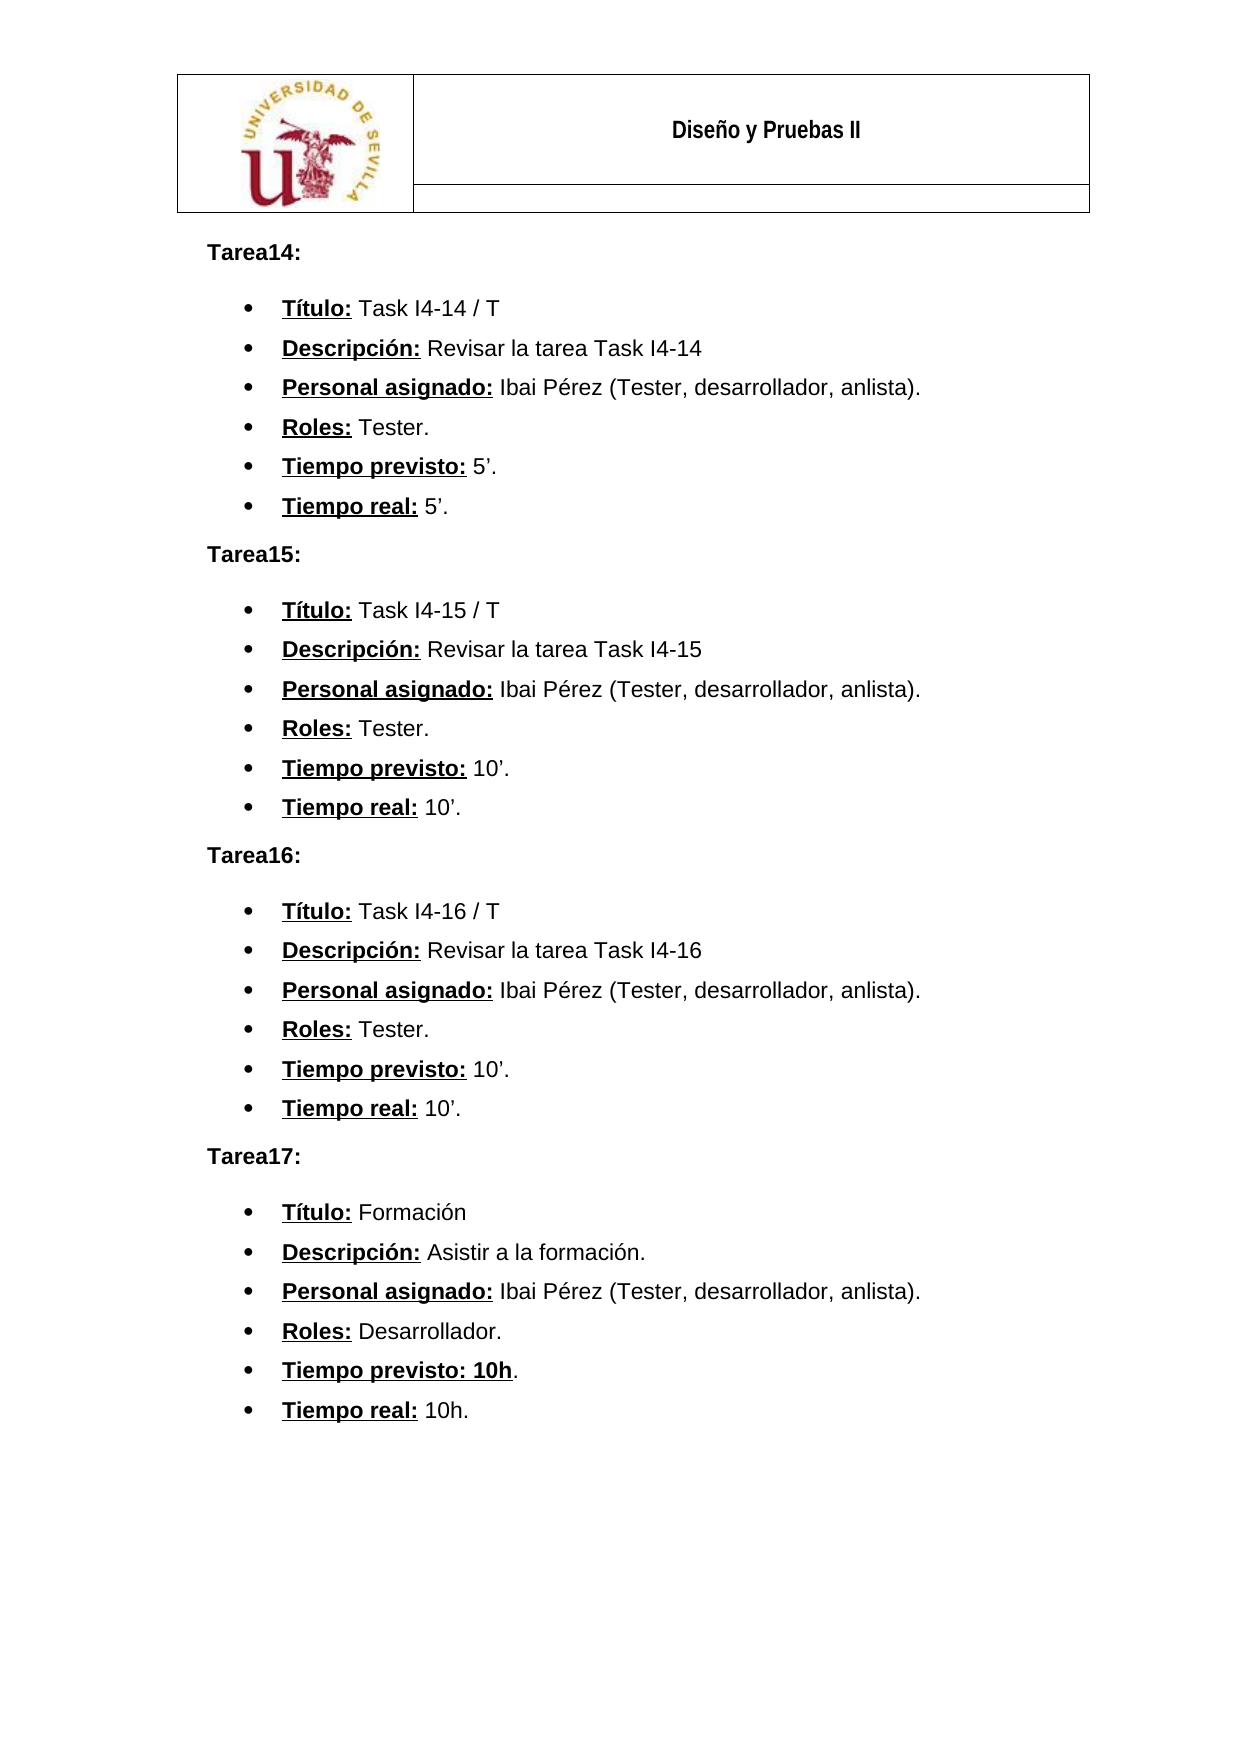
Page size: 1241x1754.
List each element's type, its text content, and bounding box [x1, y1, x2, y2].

text Tarea16: [177, 842, 1063, 868]
list Tiempo previsto: 10’. [244, 1056, 1063, 1082]
list Descripción: Asistir a la formación. [244, 1239, 1063, 1265]
list Personal asignado: Ibai Pérez (Tester, desarrollador, anlista). [244, 977, 1063, 1003]
list Título: Formación [244, 1199, 1063, 1226]
text Tarea14: [177, 239, 1063, 266]
picture [240, 79, 381, 208]
list Tiempo previsto: 10h. [244, 1357, 1063, 1384]
list Personal asignado: Ibai Pérez (Tester, desarrollador, anlista). [244, 676, 1063, 702]
list Roles: Desarrollador. [244, 1318, 1063, 1344]
list Título: Task I4-16 / T [244, 898, 1063, 924]
list Personal asignado: Ibai Pérez (Tester, desarrollador, anlista). [244, 374, 1063, 401]
list Tiempo real: 10h. [244, 1397, 1063, 1423]
list Descripción: Revisar la tarea Task I4-16 [244, 937, 1063, 964]
list Tiempo real: 10’. [244, 794, 1063, 820]
list Descripción: Revisar la tarea Task I4-14 [244, 335, 1063, 361]
list Personal asignado: Ibai Pérez (Tester, desarrollador, anlista). [244, 1278, 1063, 1305]
list Roles: Tester. [244, 715, 1063, 741]
text Tarea15: [177, 541, 1063, 567]
list Tiempo previsto: 5’. [244, 453, 1063, 479]
list Tiempo real: 5’. [244, 493, 1063, 519]
list Tiempo previsto: 10’. [244, 754, 1063, 781]
list Descripción: Revisar la tarea Task I4-15 [244, 636, 1063, 662]
text Tarea17: [177, 1143, 1063, 1169]
list Roles: Tester. [244, 1016, 1063, 1043]
list Tiempo real: 10’. [244, 1095, 1063, 1122]
list Título: Task I4-15 / T [244, 597, 1063, 623]
list Roles: Tester. [244, 414, 1063, 440]
list Título: Task I4-14 / T [244, 295, 1063, 322]
